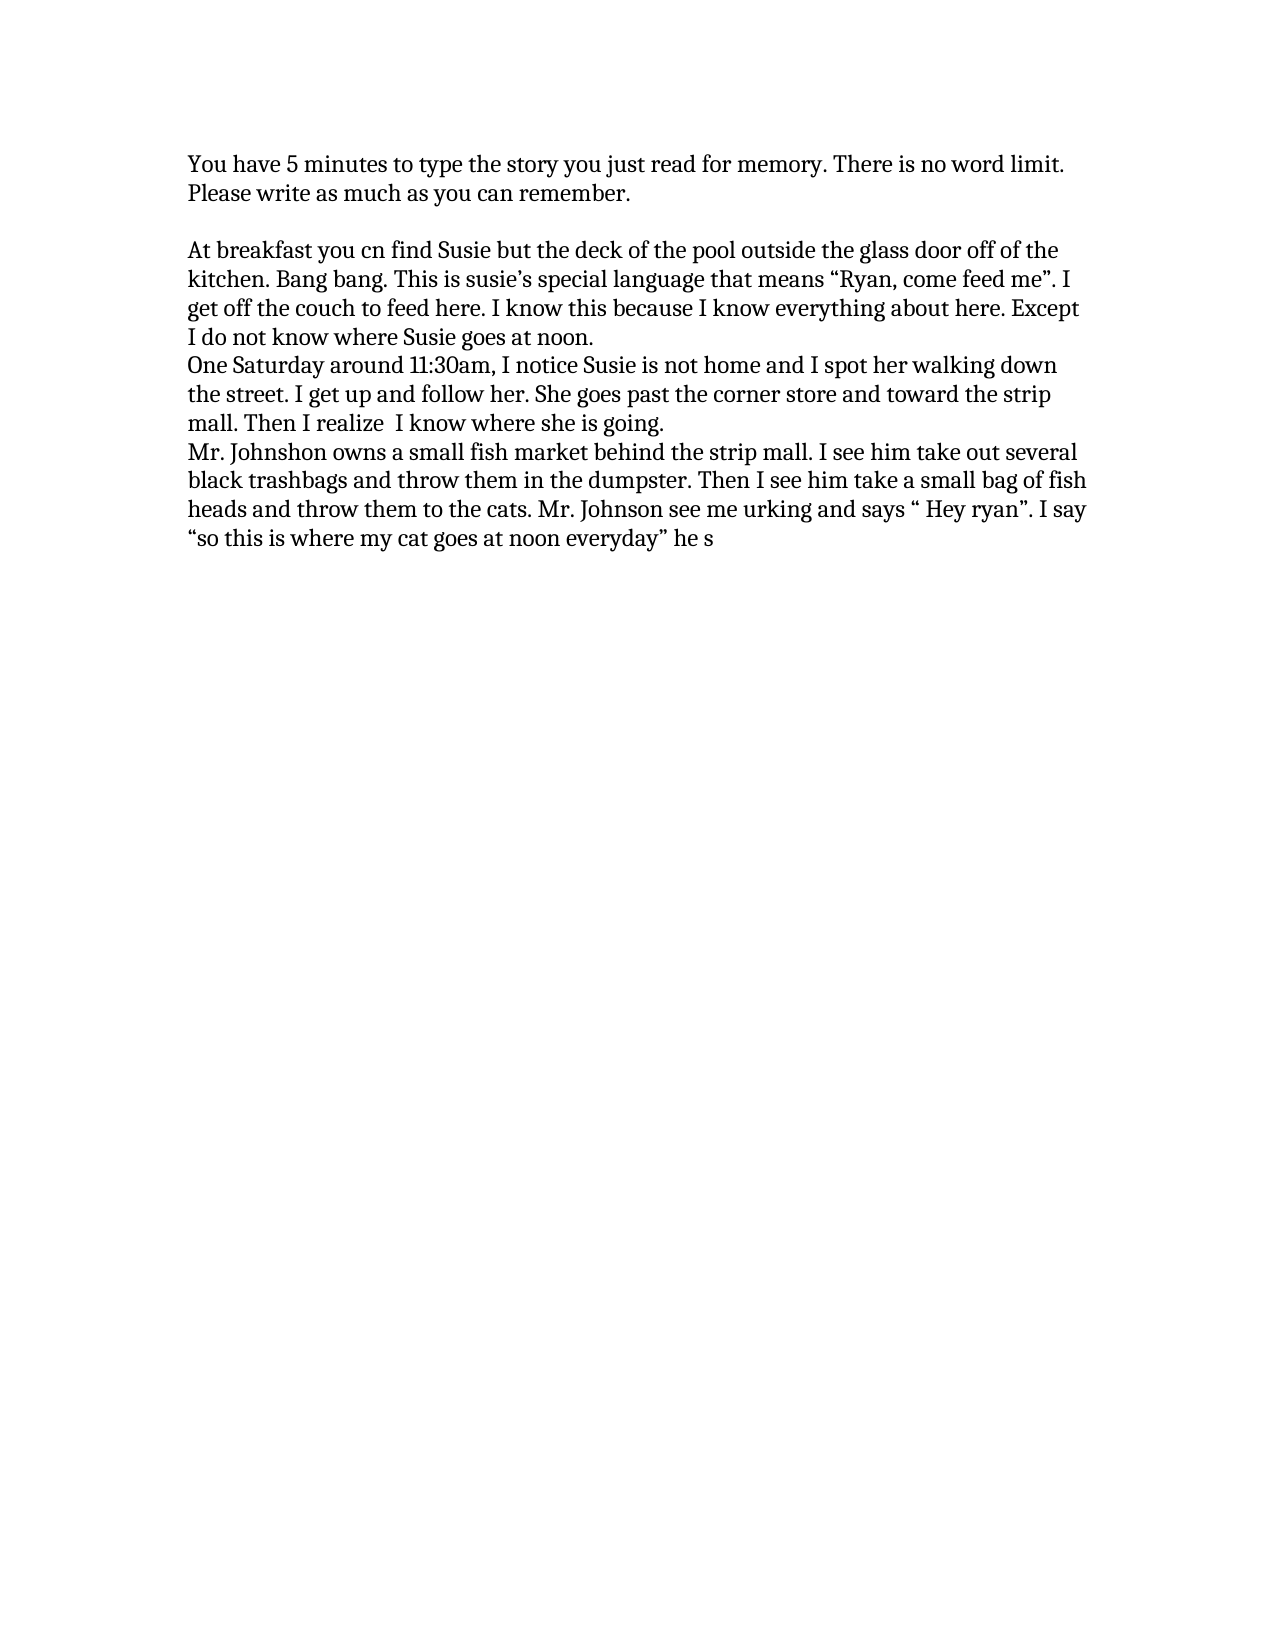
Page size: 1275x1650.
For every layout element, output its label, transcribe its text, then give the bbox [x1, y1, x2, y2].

text Mr. Johnshon owns a small fish market behind the strip mall. I see him take out several black trashbags and throw them in the dumpster. Then I see him take a small bag of fish heads and throw them to the cats. Mr. Johnson see me urking and says “ Hey ryan”. I say “so this is where my cat goes at noon everyday” he s [187, 437, 1087, 552]
text You have 5 minutes to type the story you just read for memory. There is no word limit. Please write as much as you can remember. [187, 150, 1087, 207]
text One Saturday around 11:30am, I notice Susie is not home and I spot her walking down the street. I get up and follow her. She goes past the corner store and toward the strip mall. Then I realize I know where she is going. [187, 351, 1087, 437]
text At breakfast you cn find Susie but the deck of the pool outside the glass door off of the kitchen. Bang bang. This is susie’s special language that means “Ryan, come feed me”. I get off the couch to feed here. I know this because I know everything about here. Except I do not know where Susie goes at noon. [187, 236, 1087, 351]
